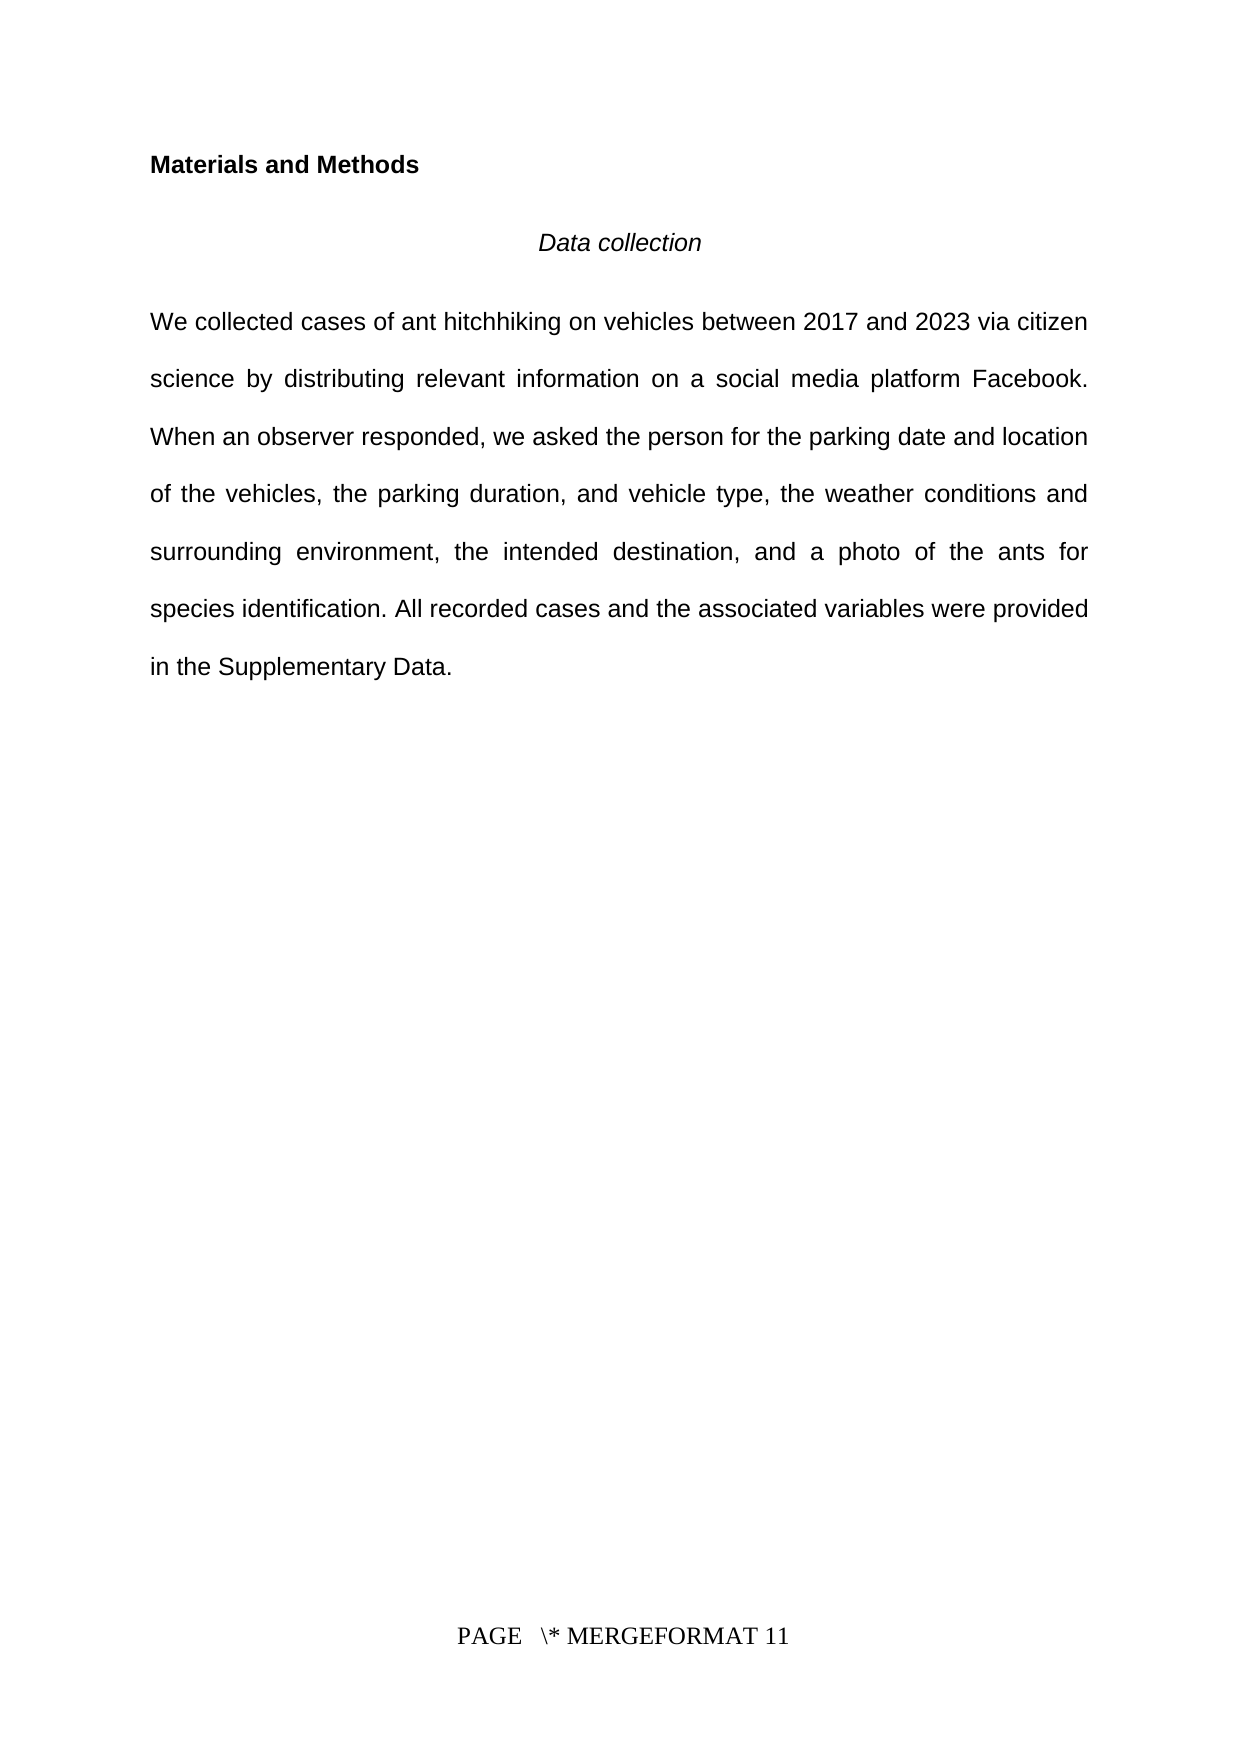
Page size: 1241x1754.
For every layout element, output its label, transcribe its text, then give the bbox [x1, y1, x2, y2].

text Data collection [150, 228, 1090, 257]
text We collected cases of ant hitchhiking on vehicles between 2017 and 2023 via citizen science by distributing relevant information on a social media platform Facebook. When an observer responded, we asked the person for the parking date and location of the vehicles, the parking duration, and vehicle type, the weather conditions and surrounding environment, the intended destination, and a photo of the ants for species identification. All recorded cases and the associated variables were provided in the Supplementary Data. [150, 307, 1090, 680]
text Materials and Methods [150, 150, 1090, 179]
